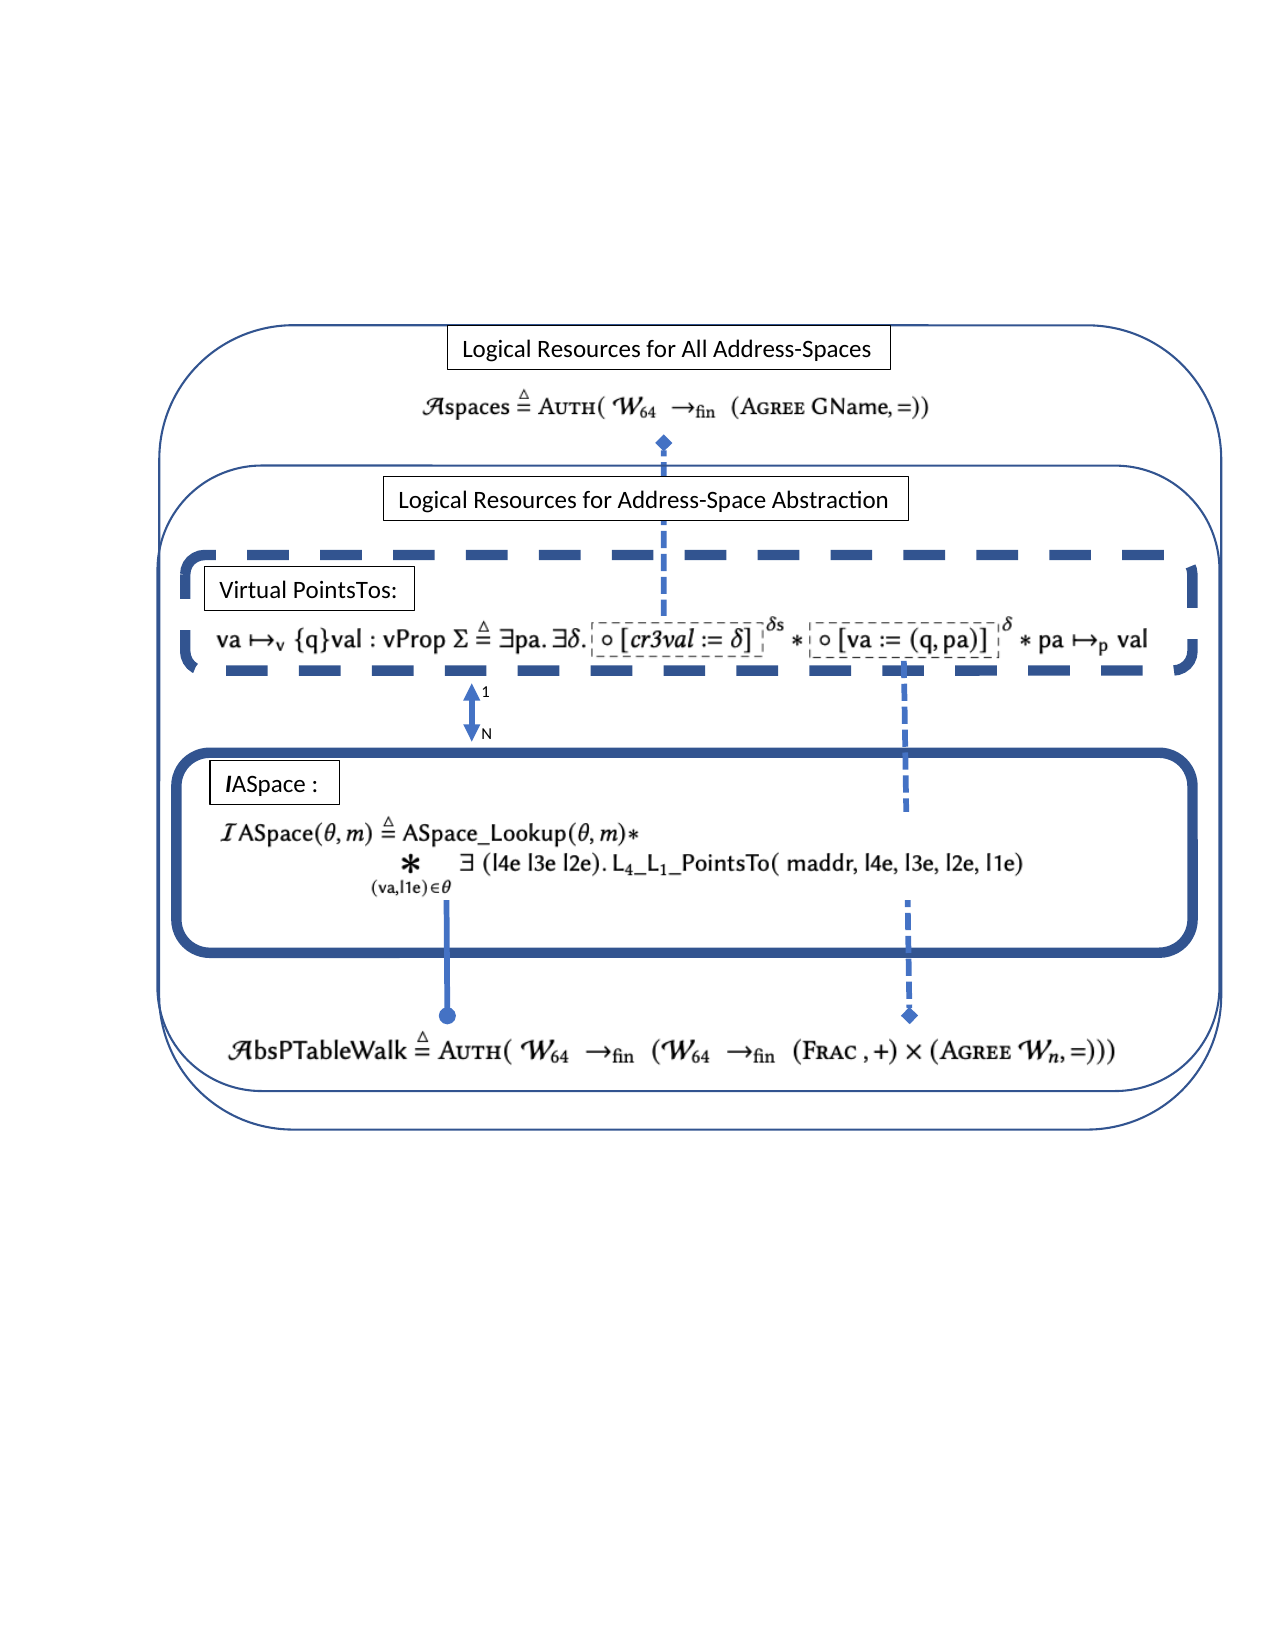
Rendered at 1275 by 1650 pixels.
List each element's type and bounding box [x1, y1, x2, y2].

picture [214, 812, 1025, 900]
picture [222, 1030, 1116, 1068]
picture [213, 616, 1153, 659]
picture [420, 385, 929, 425]
